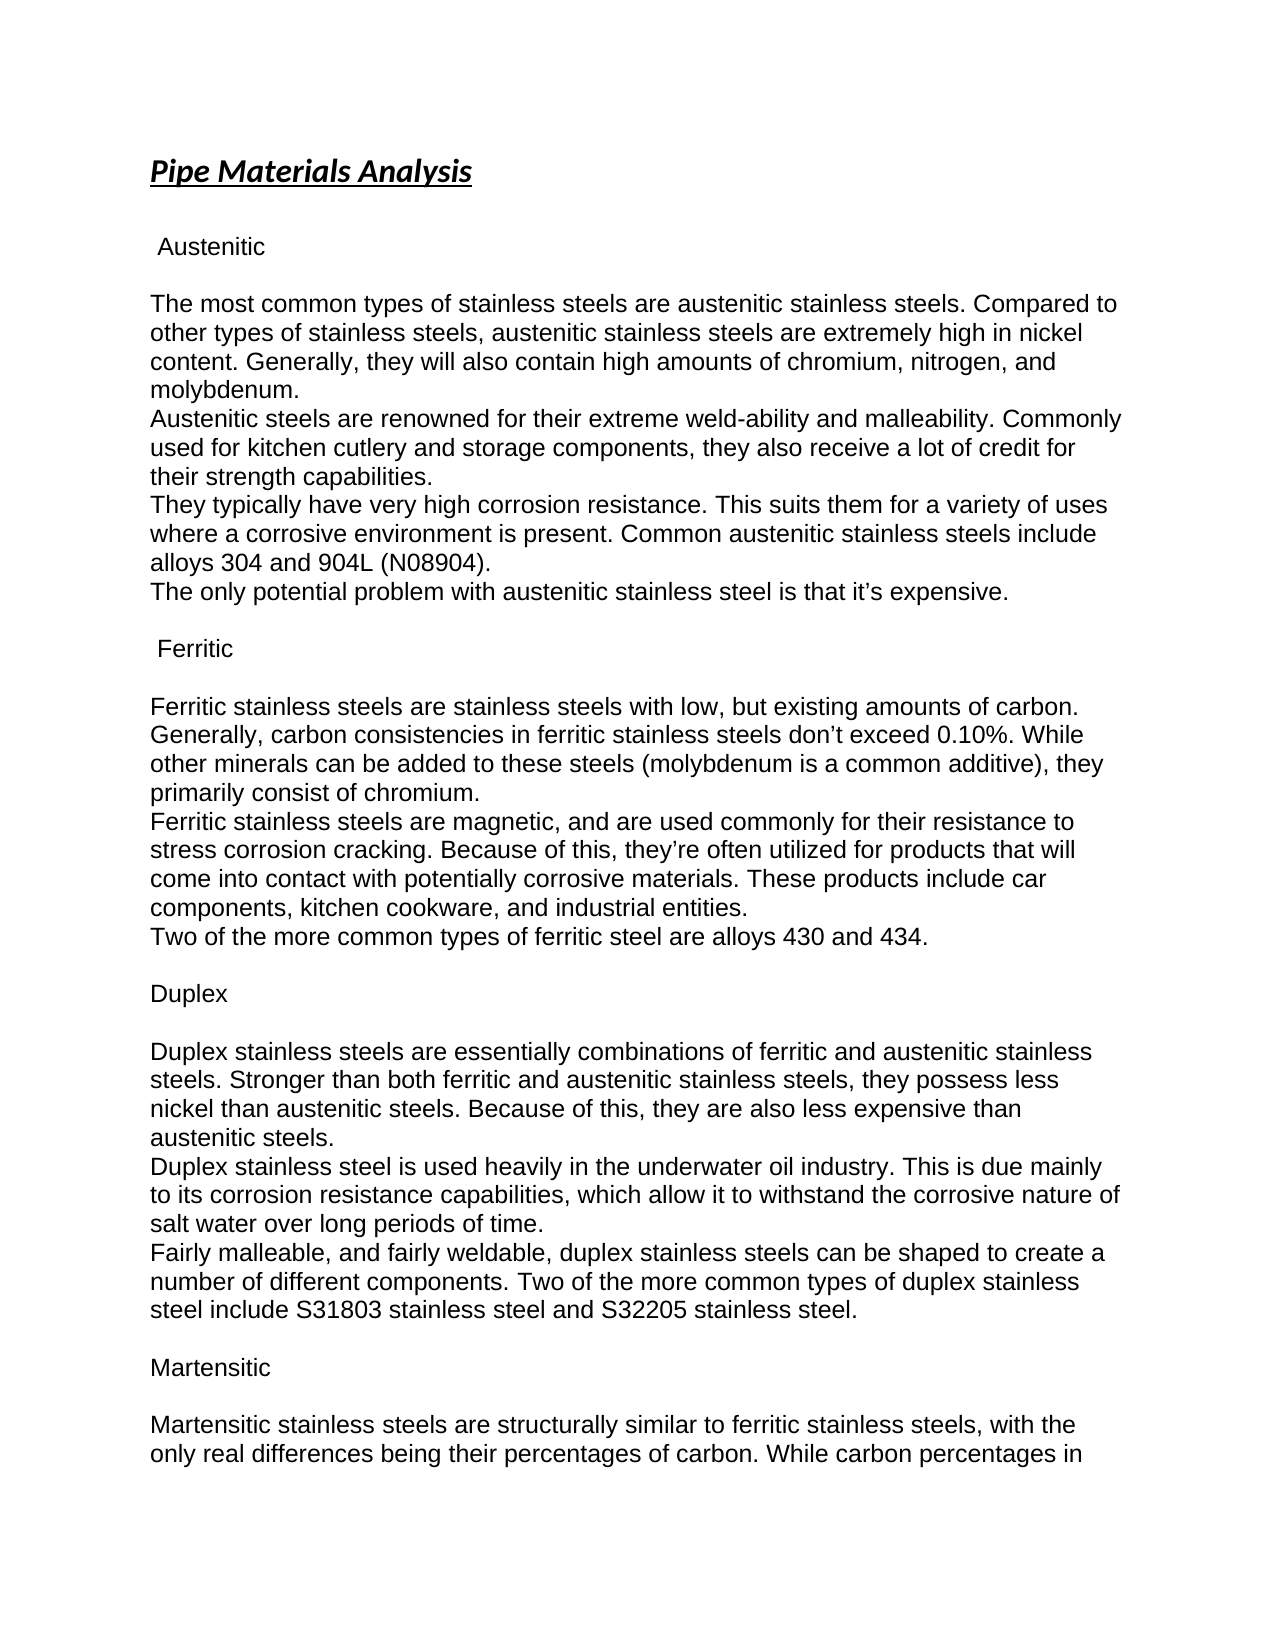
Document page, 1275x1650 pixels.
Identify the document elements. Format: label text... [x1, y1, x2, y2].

text Two of the more common types of ferritic steel are alloys 430 and 434. [150, 921, 1125, 950]
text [150, 1410, 1125, 1468]
text Austenitic steels are renowned for their extreme weld-ability and malleability. Commonly used for kitchen cutlery and storage components, they also receive a lot of credit for their strength capabilities. [150, 404, 1125, 490]
text The only potential problem with austenitic stainless steel is that it’s expensive. [150, 576, 1125, 605]
text They typically have very high corrosion resistance. This suits them for a variety of uses where a corrosive environment is present. Common austenitic stainless steels include alloys 304 and 904L (N08904). [150, 490, 1125, 576]
text Fairly malleable, and fairly weldable, duplex stainless steels can be shaped to create a number of different components. Two of the more common types of duplex stainless steel include S31803 stainless steel and S32205 stainless steel. [150, 1238, 1125, 1324]
text Ferritic [150, 634, 1125, 663]
text Ferritic stainless steels are magnetic, and are used commonly for their resistance to stress corrosion cracking. Because of this, they’re often utilized for products that will come into contact with potentially corrosive materials. These products include car components, kitchen cookware, and industrial entities. [150, 806, 1125, 921]
text Austenitic [150, 231, 1125, 260]
text Martensitic [150, 1353, 1125, 1381]
text Pipe Materials Analysis [150, 150, 1125, 191]
text Ferritic stainless steels are stainless steels with low, but existing amounts of carbon. Generally, carbon consistencies in ferritic stainless steels don’t exceed 0.10%. While other minerals can be added to these steels (molybdenum is a common additive), they primarily consist of chromium. [150, 691, 1125, 806]
text Duplex stainless steels are essentially combinations of ferritic and austenitic stainless steels. Stronger than both ferritic and austenitic stainless steels, they possess less nickel than austenitic steels. Because of this, they are also less expensive than austenitic steels. [150, 1036, 1125, 1151]
text Duplex [150, 979, 1125, 1008]
text The most common types of stainless steels are austenitic stainless steels. Compared to other types of stainless steels, austenitic stainless steels are extremely high in nickel content. Generally, they will also contain high amounts of chromium, nitrogen, and molybdenum. [150, 289, 1125, 404]
text Duplex stainless steel is used heavily in the underwater oil industry. This is due mainly to its corrosion resistance capabilities, which allow it to withstand the corrosive nature of salt water over long periods of time. [150, 1151, 1125, 1238]
